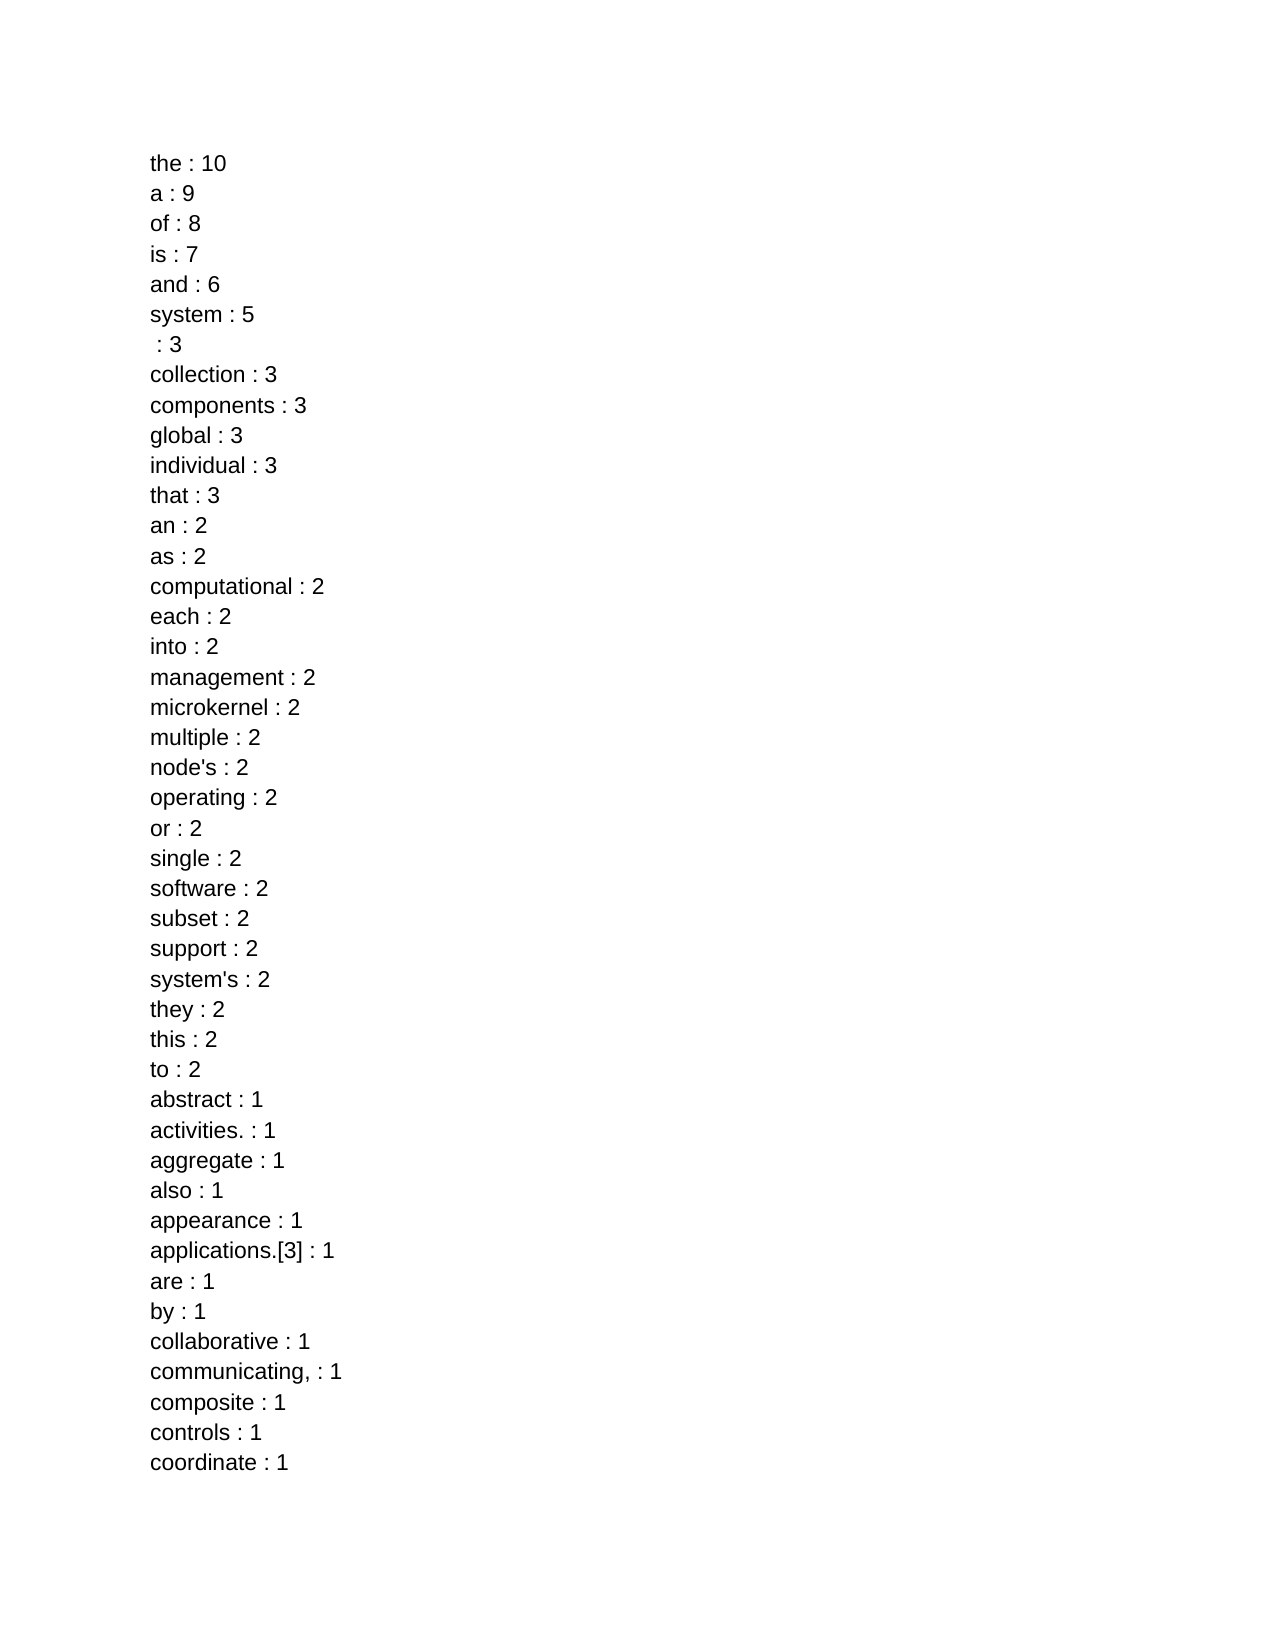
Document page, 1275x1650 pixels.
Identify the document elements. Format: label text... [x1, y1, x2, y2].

text appearance : 1 [150, 1207, 1125, 1234]
text controls : 1 [150, 1419, 1125, 1445]
text a : 9 [150, 180, 1125, 207]
text subset : 2 [150, 905, 1125, 932]
text this : 2 [150, 1026, 1125, 1052]
text computational : 2 [150, 573, 1125, 599]
text collection : 3 [150, 361, 1125, 388]
text is : 7 [150, 241, 1125, 267]
text abstract : 1 [150, 1086, 1125, 1113]
text system : 5 [150, 301, 1125, 327]
text software : 2 [150, 875, 1125, 901]
text global : 3 [150, 422, 1125, 448]
text applications.[3] : 1 [150, 1237, 1125, 1264]
text or : 2 [150, 814, 1125, 841]
text activities. : 1 [150, 1117, 1125, 1143]
text individual : 3 [150, 452, 1125, 478]
text each : 2 [150, 603, 1125, 629]
text as : 2 [150, 543, 1125, 569]
text that : 3 [150, 482, 1125, 509]
text collaborative : 1 [150, 1328, 1125, 1354]
text by : 1 [150, 1298, 1125, 1324]
text also : 1 [150, 1177, 1125, 1203]
text and : 6 [150, 271, 1125, 297]
text into : 2 [150, 633, 1125, 660]
text composite : 1 [150, 1388, 1125, 1415]
text an : 2 [150, 512, 1125, 539]
text components : 3 [150, 392, 1125, 418]
text communicating, : 1 [150, 1358, 1125, 1385]
text of : 8 [150, 210, 1125, 237]
text operating : 2 [150, 784, 1125, 811]
text microkernel : 2 [150, 694, 1125, 720]
text aggregate : 1 [150, 1147, 1125, 1173]
text node's : 2 [150, 754, 1125, 781]
text system's : 2 [150, 966, 1125, 992]
text the : 10 [150, 150, 1125, 176]
text management : 2 [150, 663, 1125, 690]
text they : 2 [150, 996, 1125, 1022]
text : 3 [150, 331, 1125, 358]
text multiple : 2 [150, 724, 1125, 750]
text are : 1 [150, 1268, 1125, 1294]
text single : 2 [150, 845, 1125, 871]
text coordinate : 1 [150, 1449, 1125, 1475]
text to : 2 [150, 1056, 1125, 1083]
text support : 2 [150, 935, 1125, 962]
